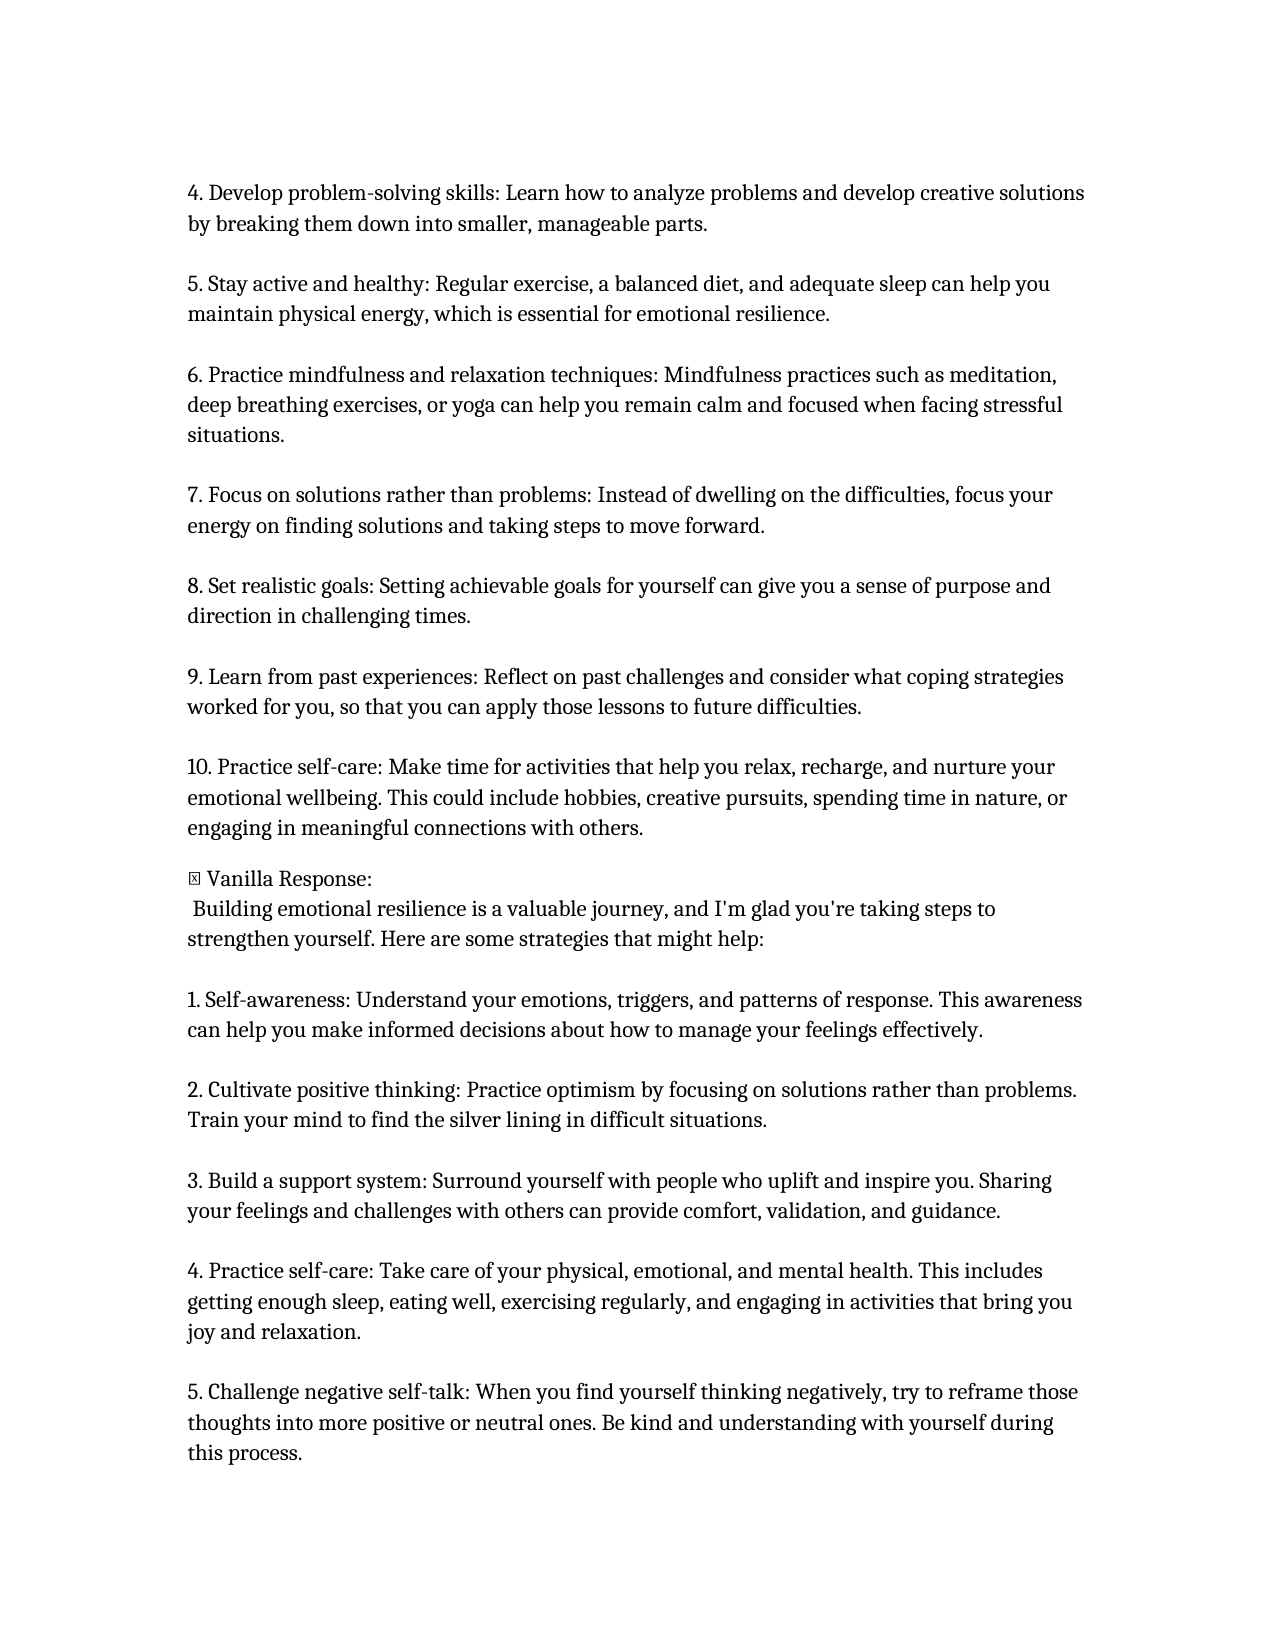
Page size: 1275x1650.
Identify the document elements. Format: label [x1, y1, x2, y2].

text [187, 150, 1087, 841]
text [187, 866, 1087, 1496]
